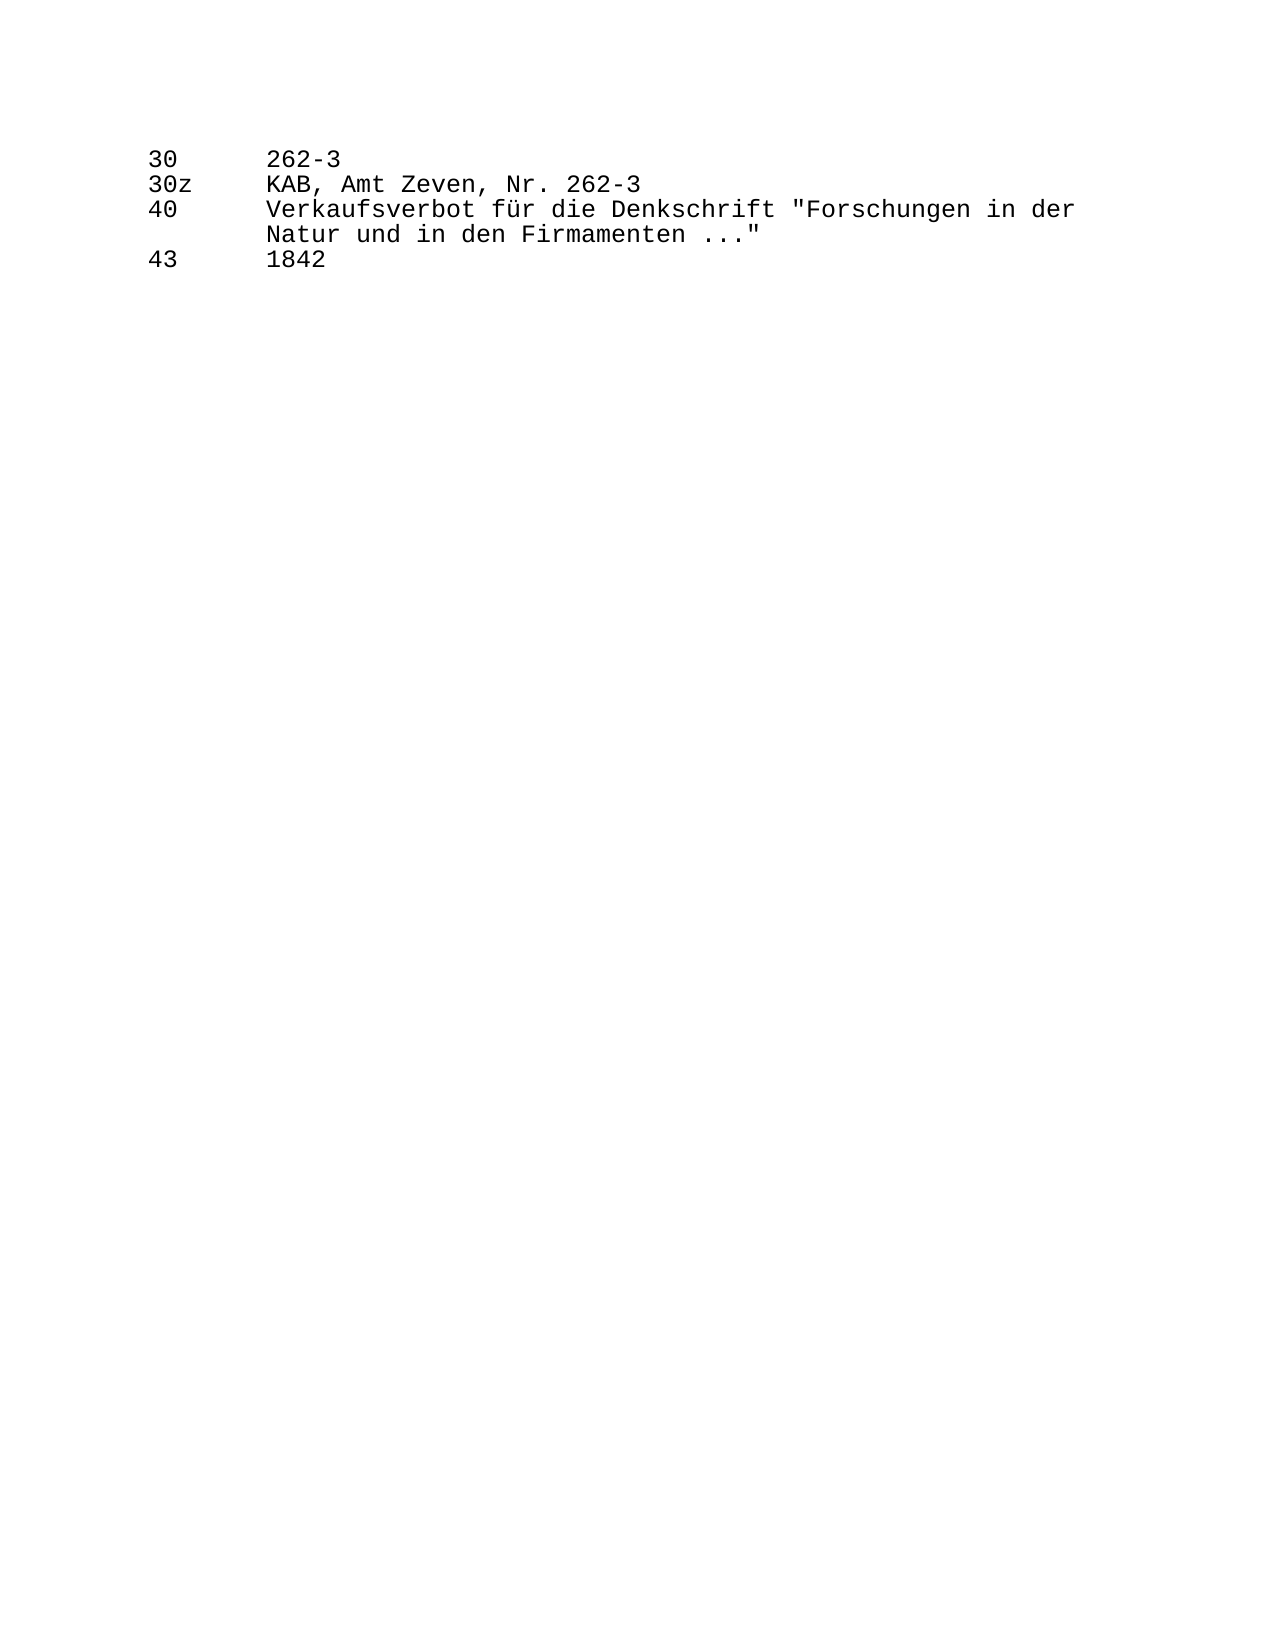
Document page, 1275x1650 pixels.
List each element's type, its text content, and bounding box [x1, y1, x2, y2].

text 30z KAB, Amt Zeven, Nr. 262-3 [148, 173, 1127, 198]
text 43 1842 [148, 248, 1127, 273]
text 30 262-3 [148, 148, 1127, 173]
text 40 s[Verkaufsverbot für die t[2{Denkschrift} "1{Forschungen in der Natur und in den Firmamenten ...}]t"]s [148, 198, 1127, 248]
